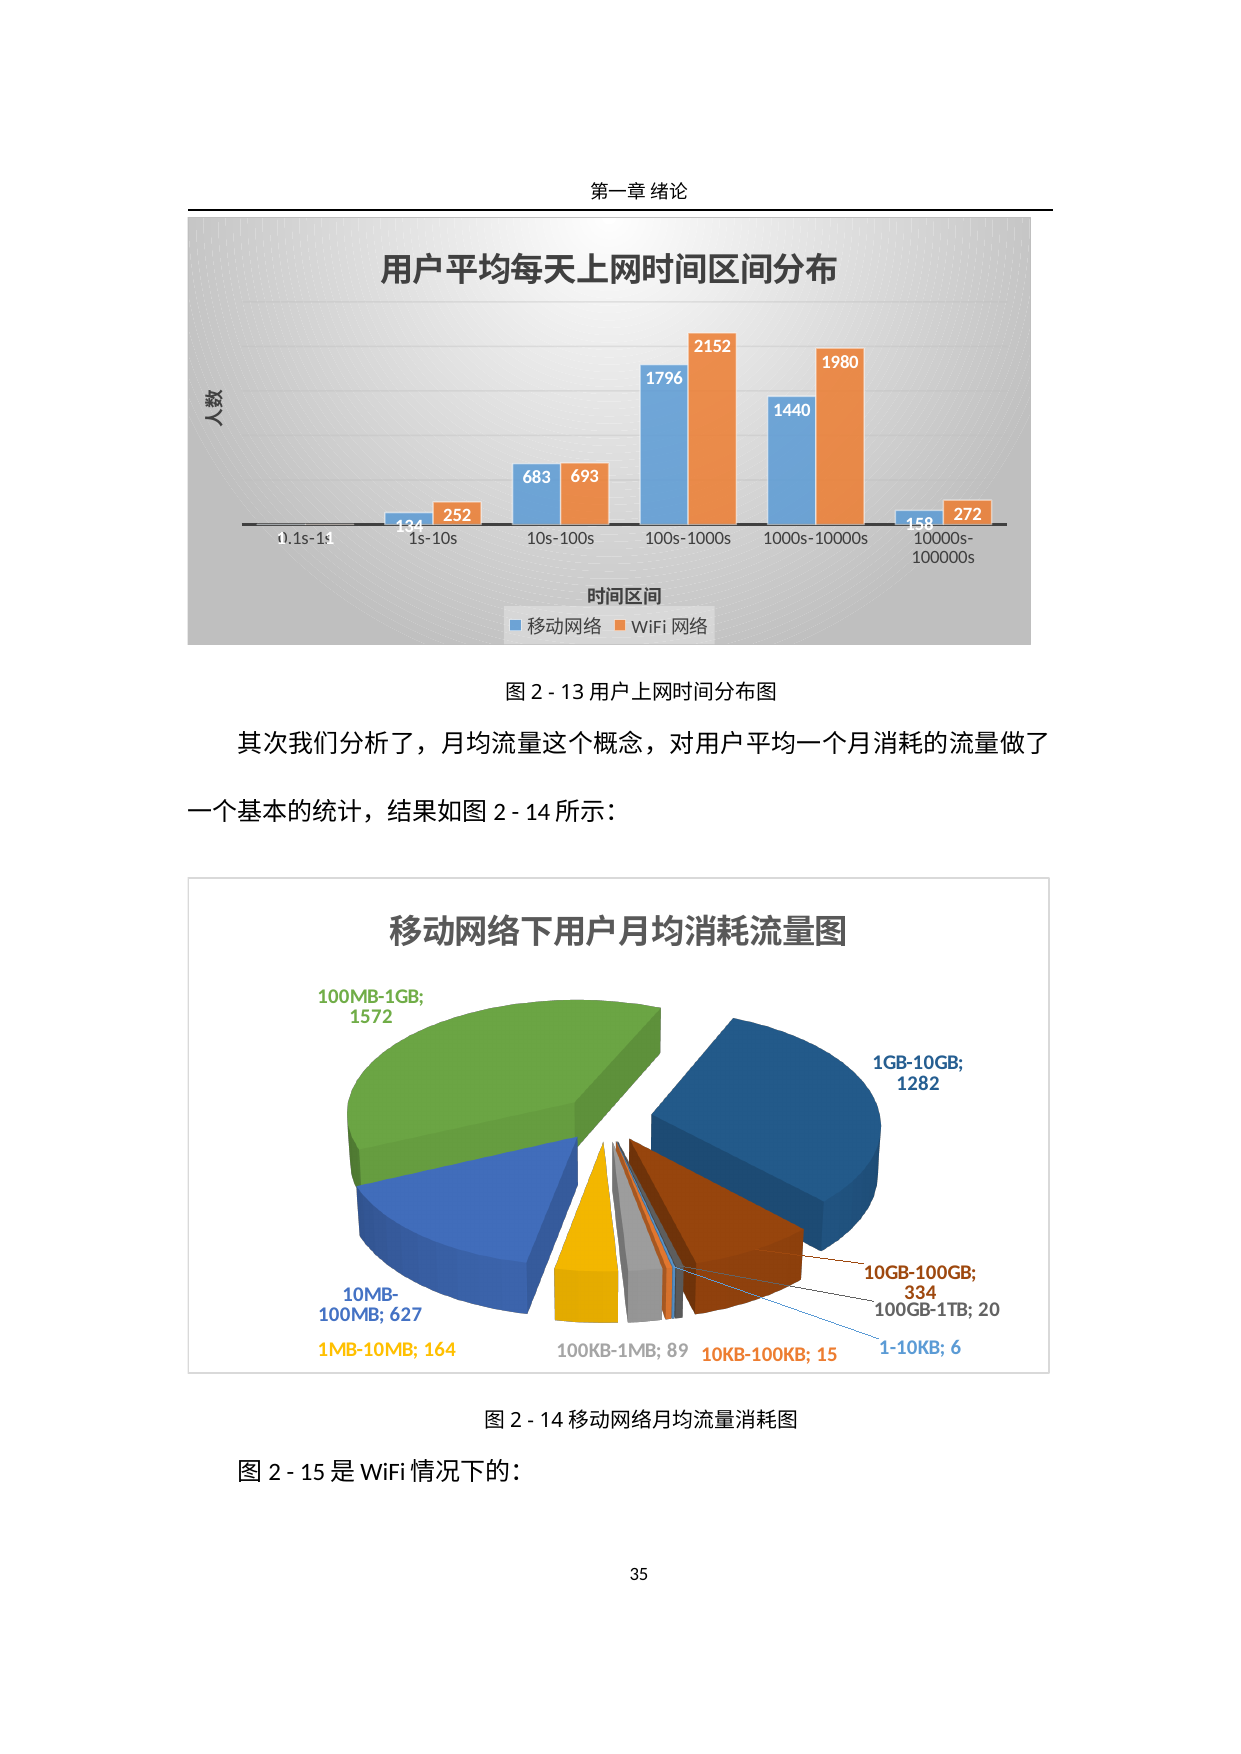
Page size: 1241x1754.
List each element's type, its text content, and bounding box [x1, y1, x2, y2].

text 图 2 - 15是WiFi情况下的： [187, 1436, 1053, 1503]
text 图 2 - 13 用户上网时间分布图 [187, 673, 1053, 707]
text 其次我们分析了，月均流量这个概念，对用户平均一个月消耗的流量做了一个基本的统计，结果如图 2 - 14所示： [187, 707, 1053, 843]
text 图 2 - 14 移动网络月均流量消耗图 [187, 1402, 1053, 1436]
